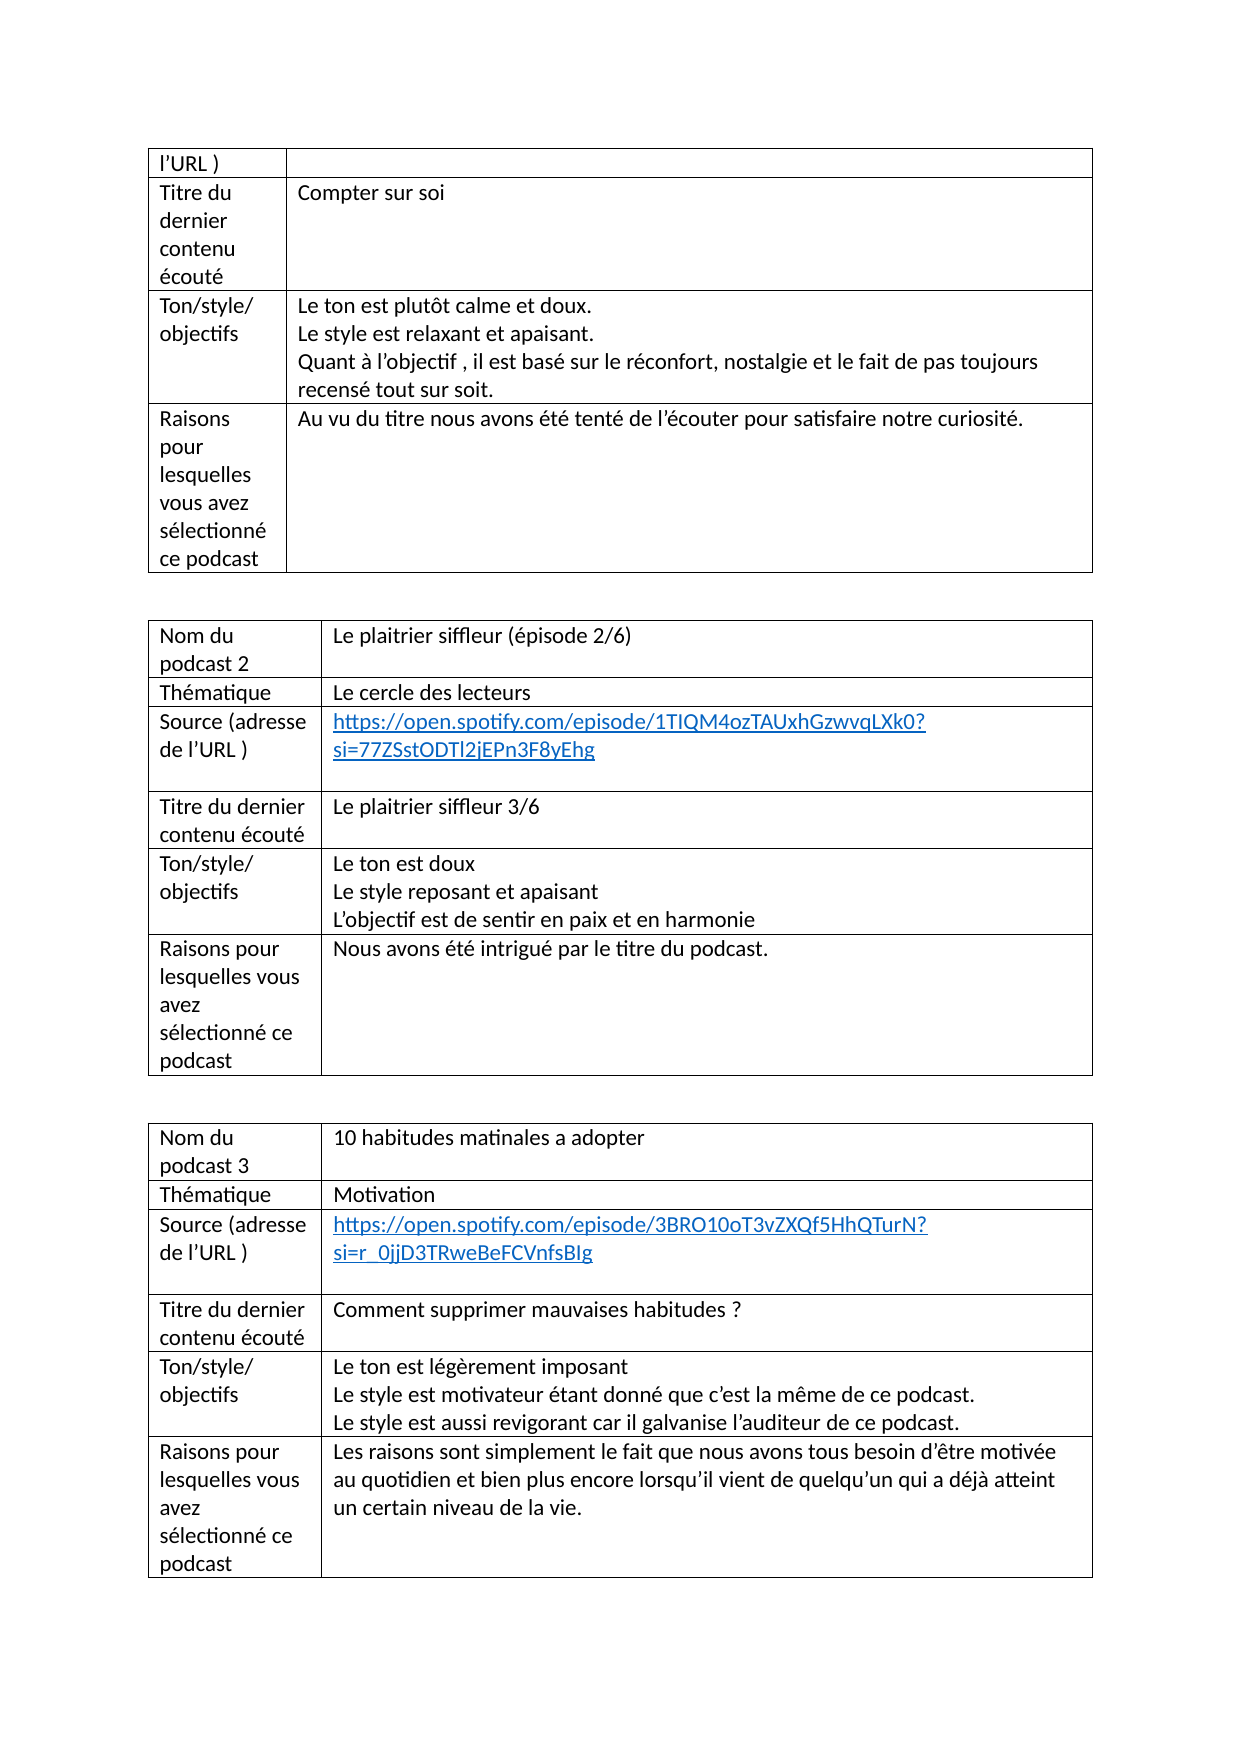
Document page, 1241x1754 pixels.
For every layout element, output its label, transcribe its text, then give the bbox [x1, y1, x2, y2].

table_cell Source (adresse de l’URL ) [149, 1210, 321, 1294]
table_cell Motivation [322, 1181, 1092, 1209]
table_cell Les raisons sont simplement le fait que nous avons tous besoin d’être motivée au quotidien et bien plus encore lorsqu’il vient de quelqu’un qui a déjà atteint un certain niveau de la vie. [322, 1437, 1092, 1577]
table_header Nom du podcast 2 [149, 621, 321, 677]
table_cell Le ton est légèrement imposant Le style est motivateur étant donné que c’est la même de ce podcast. Le style est aussi revigorant car il galvanise l’auditeur de ce podcast. [322, 1352, 1092, 1436]
table_cell Comment supprimer mauvaises habitudes ? [322, 1295, 1092, 1351]
table_cell Raisons pour lesquelles vous avez sélectionné ce podcast [149, 1437, 321, 1577]
table_cell Le ton est doux Le style reposant et apaisant L’objectif est de sentir en paix et en harmonie [322, 849, 1092, 933]
table_cell Raisons pour lesquelles vous avez sélectionné ce podcast [149, 935, 321, 1074]
table_cell Thématique [149, 678, 321, 706]
table_cell Le cercle des lecteurs [322, 678, 1092, 706]
table_cell Ton/style/objectifs [149, 849, 321, 933]
table_cell Ton/style/objectifs [149, 1352, 321, 1436]
table_cell Compter sur soi [287, 178, 1092, 290]
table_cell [287, 149, 1092, 177]
table_cell Le plaitrier siffleur 3/6 [322, 792, 1092, 848]
table_cell Thématique [149, 1181, 321, 1209]
table_cell Ton/style/objectifs [149, 291, 286, 403]
table_cell Le ton est plutôt calme et doux. Le style est relaxant et apaisant. Quant à l’objectif , il est basé sur le réconfort, nostalgie et le fait de pas toujours recensé tout sur soit. [287, 291, 1092, 403]
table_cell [149, 149, 286, 177]
table_header Nom du podcast 3 [149, 1124, 321, 1179]
table_cell Titre du dernier contenu écouté [149, 792, 321, 848]
table_header Le plaitrier siffleur (épisode 2/6) [322, 621, 1092, 677]
table_cell https://open.spotify.com/episode/1TIQM4ozTAUxhGzwvqLXk0?si=77ZSstODTl2jEPn3F8yEhg [322, 707, 1092, 791]
table_cell Raisons pour lesquelles vous avez sélectionné ce podcast [149, 404, 286, 572]
table_cell Titre du dernier contenu écouté [149, 178, 286, 290]
table_cell Titre du dernier contenu écouté [149, 1295, 321, 1351]
table_cell Au vu du titre nous avons été tenté de l’écouter pour satisfaire notre curiosité. [287, 404, 1092, 572]
table_header 10 habitudes matinales a adopter [322, 1124, 1092, 1179]
table_cell Nous avons été intrigué par le titre du podcast. [322, 935, 1092, 1074]
table_cell Source (adresse de l’URL ) [149, 707, 321, 791]
table_cell https://open.spotify.com/episode/3BRO10oT3vZXQf5HhQTurN?si=r_0jjD3TRweBeFCVnfsBIg [322, 1210, 1092, 1294]
